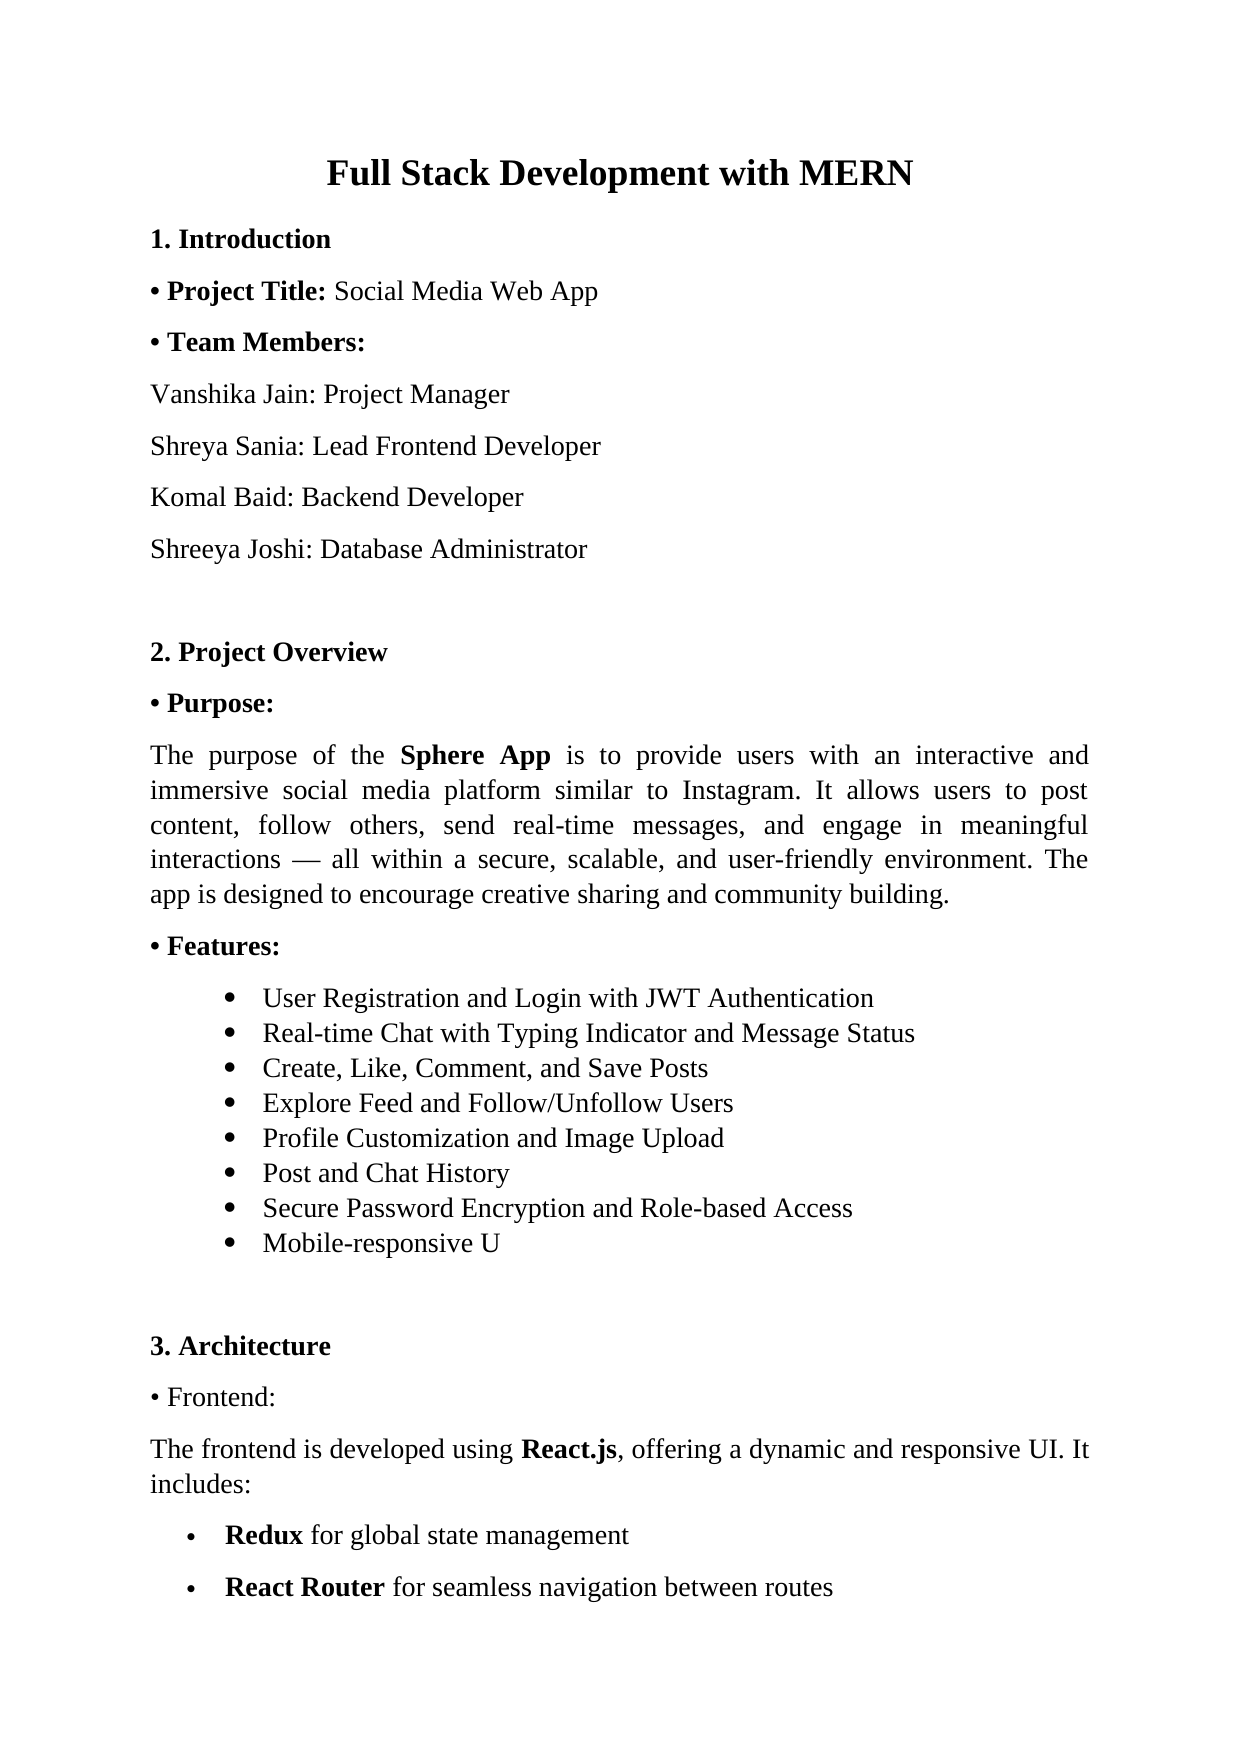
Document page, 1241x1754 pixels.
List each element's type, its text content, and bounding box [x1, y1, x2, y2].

list User Registration and Login with JWT Authentication [225, 981, 1090, 1013]
text The frontend is developed using React.js, offering a dynamic and responsive UI. It includes: [150, 1432, 1090, 1499]
text • Frontend: [150, 1380, 1090, 1413]
list Profile Customization and Image Upload [225, 1121, 1090, 1153]
list Real-time Chat with Typing Indicator and Message Status [225, 1016, 1090, 1048]
text Shreeya Joshi: Database Administrator [150, 532, 1090, 564]
text Full Stack Development with MERN [150, 150, 1090, 193]
text • Project Title: Social Media Web App [150, 274, 1090, 306]
list Redux for global state management [187, 1518, 1090, 1551]
text Komal Baid: Backend Developer [150, 480, 1090, 512]
text Shreya Sania: Lead Frontend Developer [150, 428, 1090, 461]
text The purpose of the Sphere App is to provide users with an interactive and immersive social media platform similar to Instagram. It allows users to post content, follow others, send real-time messages, and engage in meaningful interactions — all within a secure, scalable, and user-friendly environment. The app is designed to encourage creative sharing and community building. [150, 738, 1090, 910]
text 3. Architecture [150, 1329, 1090, 1361]
list Mobile-responsive U [225, 1226, 1090, 1258]
text • Team Members: [150, 325, 1090, 358]
list Explore Feed and Follow/Unfollow Users [225, 1086, 1090, 1118]
text • Features: [150, 929, 1090, 961]
list Secure Password Encryption and Role-based Access [225, 1191, 1090, 1223]
list Post and Chat History [225, 1156, 1090, 1188]
text 1. Introduction [150, 222, 1090, 255]
text 2. Project Overview [150, 635, 1090, 667]
list React Router for seamless navigation between routes [187, 1570, 1090, 1602]
text Vanshika Jain: Project Manager [150, 377, 1090, 409]
list Create, Like, Comment, and Save Posts [225, 1051, 1090, 1083]
text • Purpose: [150, 686, 1090, 719]
